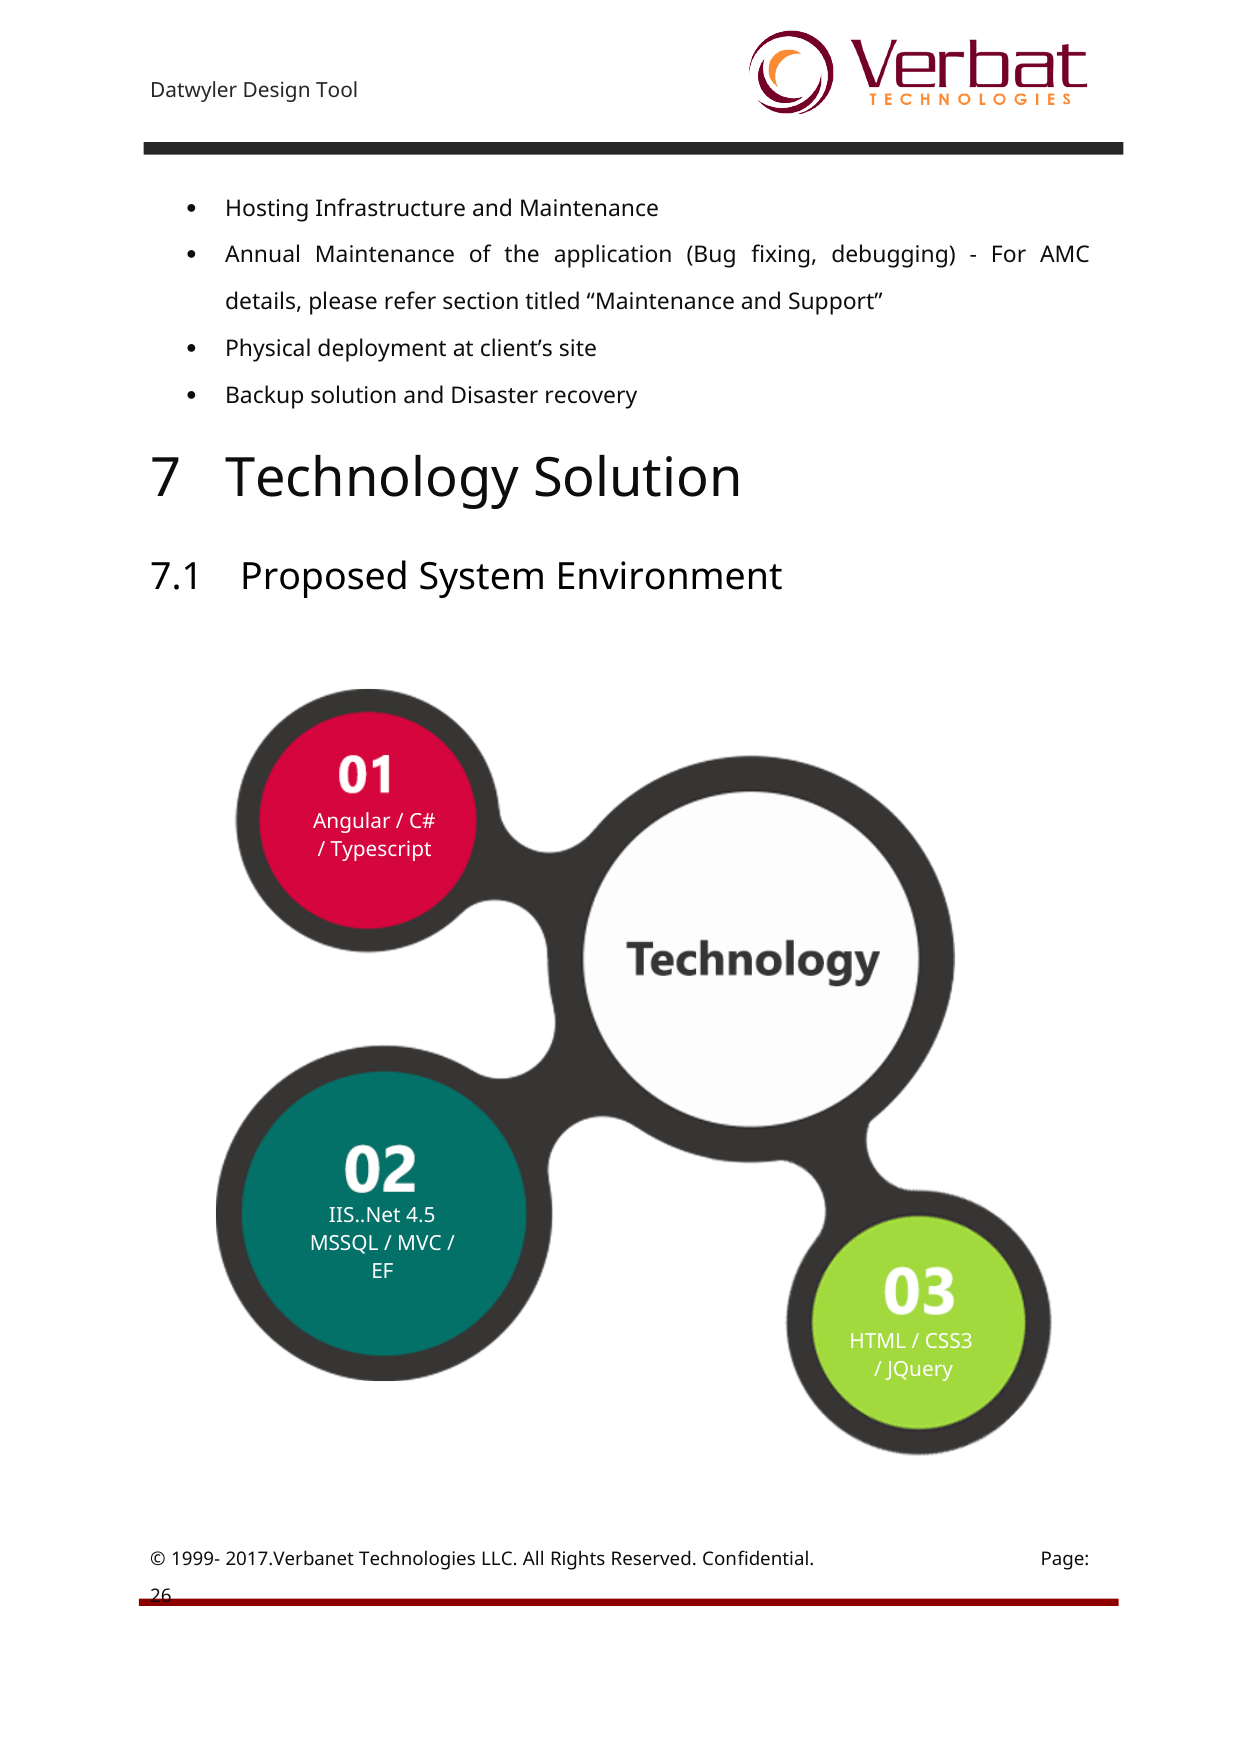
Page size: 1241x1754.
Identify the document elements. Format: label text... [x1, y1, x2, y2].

picture [207, 679, 1055, 1459]
list Hosting Infrastructure and Maintenance [187, 192, 1090, 223]
subtitle Technology Solution [150, 438, 1090, 512]
picture [745, 26, 1089, 114]
list Physical deployment at client’s site [187, 332, 1090, 363]
subtitle Proposed System Environment [150, 550, 1090, 601]
list Annual Maintenance of the application (Bug fixing, debugging) - For AMC details, please refer section titled “Maintenance and Support” [187, 238, 1090, 317]
list Backup solution and Disaster recovery [187, 379, 1090, 410]
